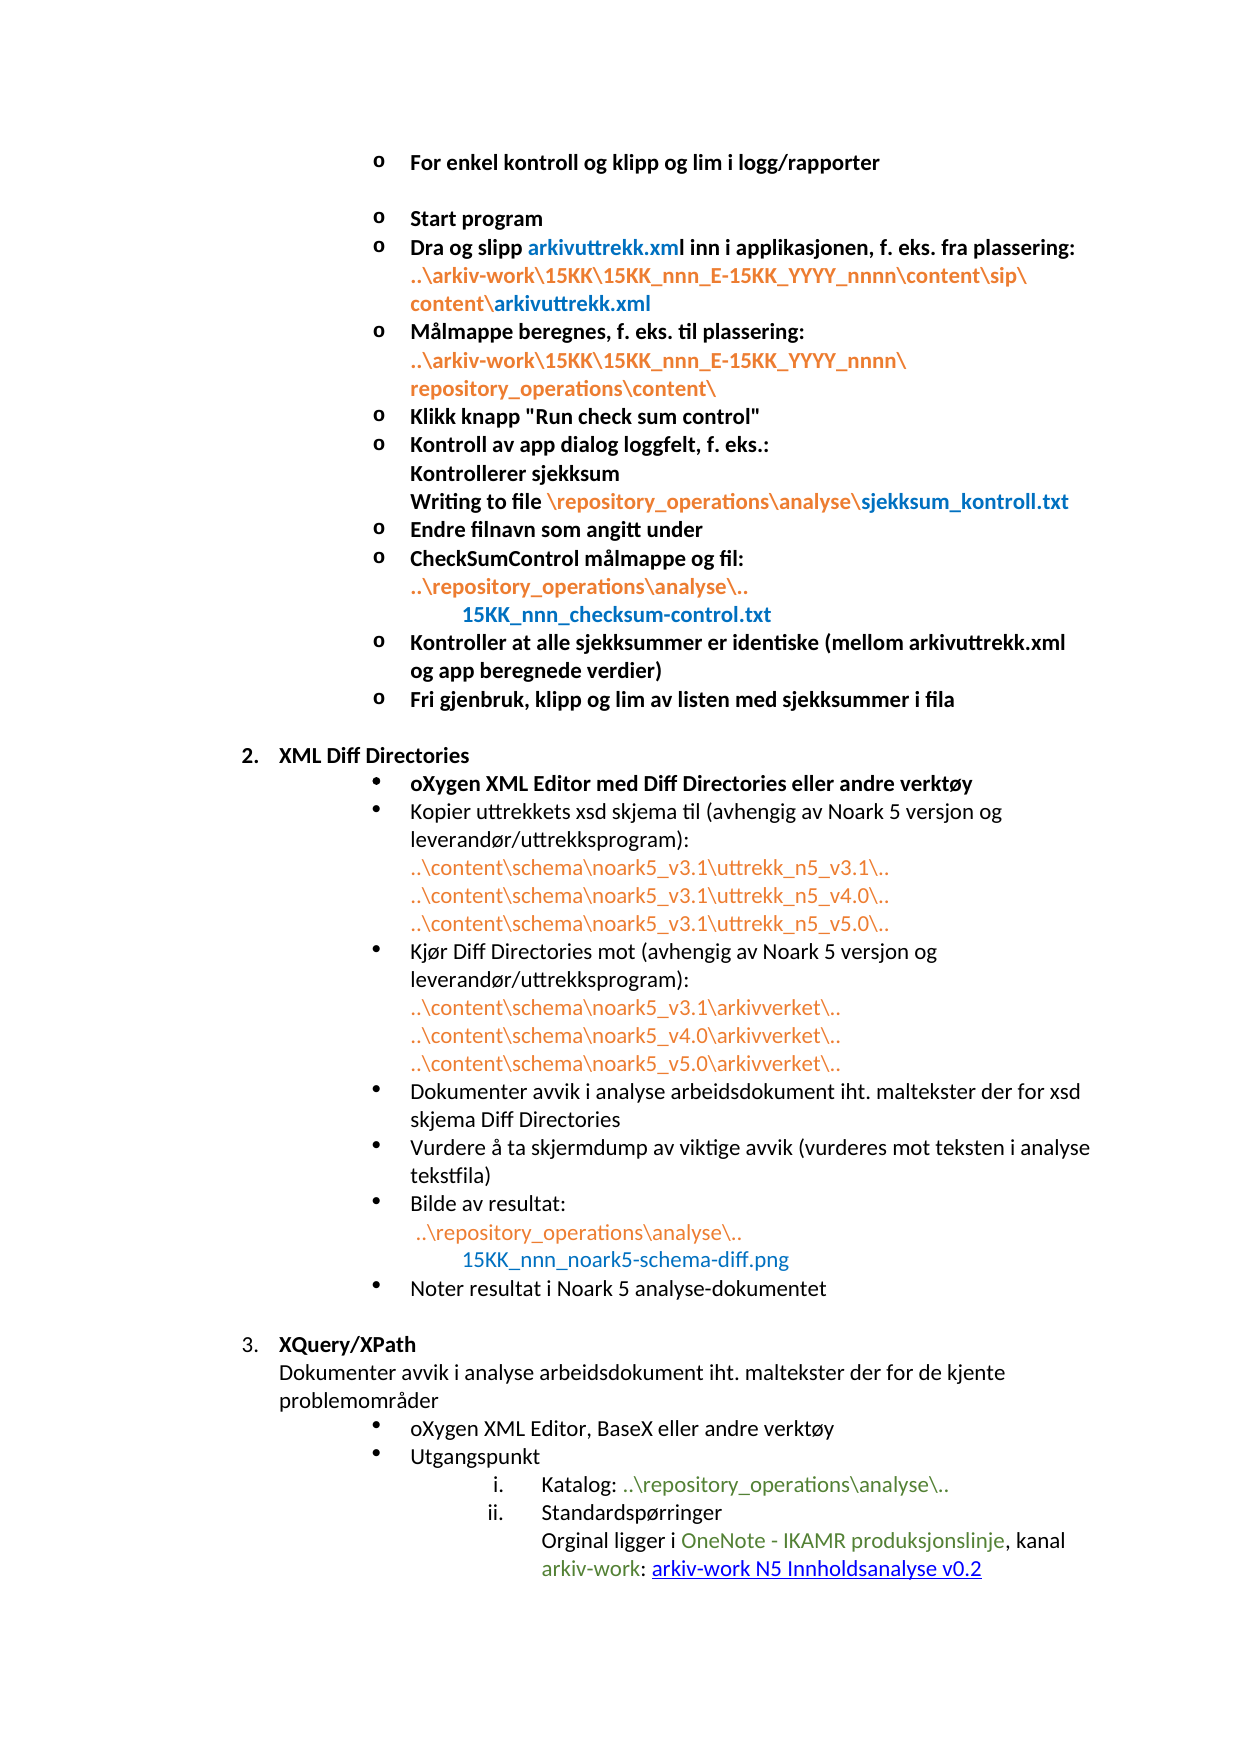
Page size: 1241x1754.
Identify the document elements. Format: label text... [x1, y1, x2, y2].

list Standardspørringer Orginal ligger i OneNote - IKAMR produksjonslinje, kanal arkiv-work: arkiv-work N5 Innholdsanalyse v0.2 [504, 1498, 1093, 1582]
list Endre filnavn som angitt under [373, 515, 1093, 543]
list oXygen XML Editor, BaseX eller andre verktøy [373, 1414, 1093, 1442]
list Utgangspunkt [373, 1442, 1093, 1470]
list XQuery/XPath Dokumenter avvik i analyse arbeidsdokument iht. maltekster der for de kjente problemområder [241, 1330, 1093, 1414]
list Klikk knapp "Run check sum control" [373, 402, 1093, 430]
list oXygen XML Editor med Diff Directories eller andre verktøy [373, 769, 1093, 797]
list Kontroll av app dialog loggfelt, f. eks.: Kontrollerer sjekksum Writing to file \repository_operations\analyse\sjekksum_kontroll.txt [373, 430, 1093, 515]
list XML Diff Directories [241, 741, 1093, 769]
list Start program [373, 204, 1093, 233]
list Dra og slipp arkivuttrekk.xml inn i applikasjonen, f. eks. fra plassering: ..\arkiv-work\15KK\15KK_nnn_E-15KK_YYYY_nnnn\content\sip\content\arkivuttrekk.xml [373, 233, 1093, 317]
list Katalog: ..\repository_operations\analyse\.. [504, 1470, 1093, 1498]
list Noter resultat i Noark 5 analyse-dokumentet [373, 1274, 1093, 1330]
list Kjør Diff Directories mot (avhengig av Noark 5 versjon og leverandør/uttrekksprogram): ..\content\schema\noark5_v3.1\arkivverket\.. ..\content\schema\noark5_v4.0\arkivverket\.. ..\content\schema\noark5_v5.0\arkivverket\.. [373, 937, 1093, 1077]
list CheckSumControl målmappe og fil: ..\repository_operations\analyse\.. 15KK_nnn_checksum-control.txt [373, 543, 1093, 628]
list Kopier uttrekkets xsd skjema til (avhengig av Noark 5 versjon og leverandør/uttrekksprogram): ..\content\schema\noark5_v3.1\uttrekk_n5_v3.1\.. ..\content\schema\noark5_v3.1\uttrekk_n5_v4.0\.. ..\content\schema\noark5_v3.1\uttrekk_n5_v5.0\.. [373, 797, 1093, 937]
list Målmappe beregnes, f. eks. til plassering: ..\arkiv-work\15KK\15KK_nnn_E-15KK_YYYY_nnnn\repository_operations\content\ [373, 317, 1093, 402]
list Kontroller at alle sjekksummer er identiske (mellom arkivuttrekk.xml og app beregnede verdier) [373, 628, 1093, 685]
list Bilde av resultat: ..\repository_operations\analyse\.. 15KK_nnn_noark5-schema-diff.png [373, 1189, 1093, 1274]
list Fri gjenbruk, klipp og lim av listen med sjekksummer i fila [373, 685, 1093, 713]
list Vurdere å ta skjermdump av viktige avvik (vurderes mot teksten i analyse tekstfila) [373, 1133, 1093, 1189]
list Dokumenter avvik i analyse arbeidsdokument iht. maltekster der for xsd skjema Diff Directories [373, 1077, 1093, 1133]
list For enkel kontroll og klipp og lim i logg/rapporter [373, 148, 1093, 204]
